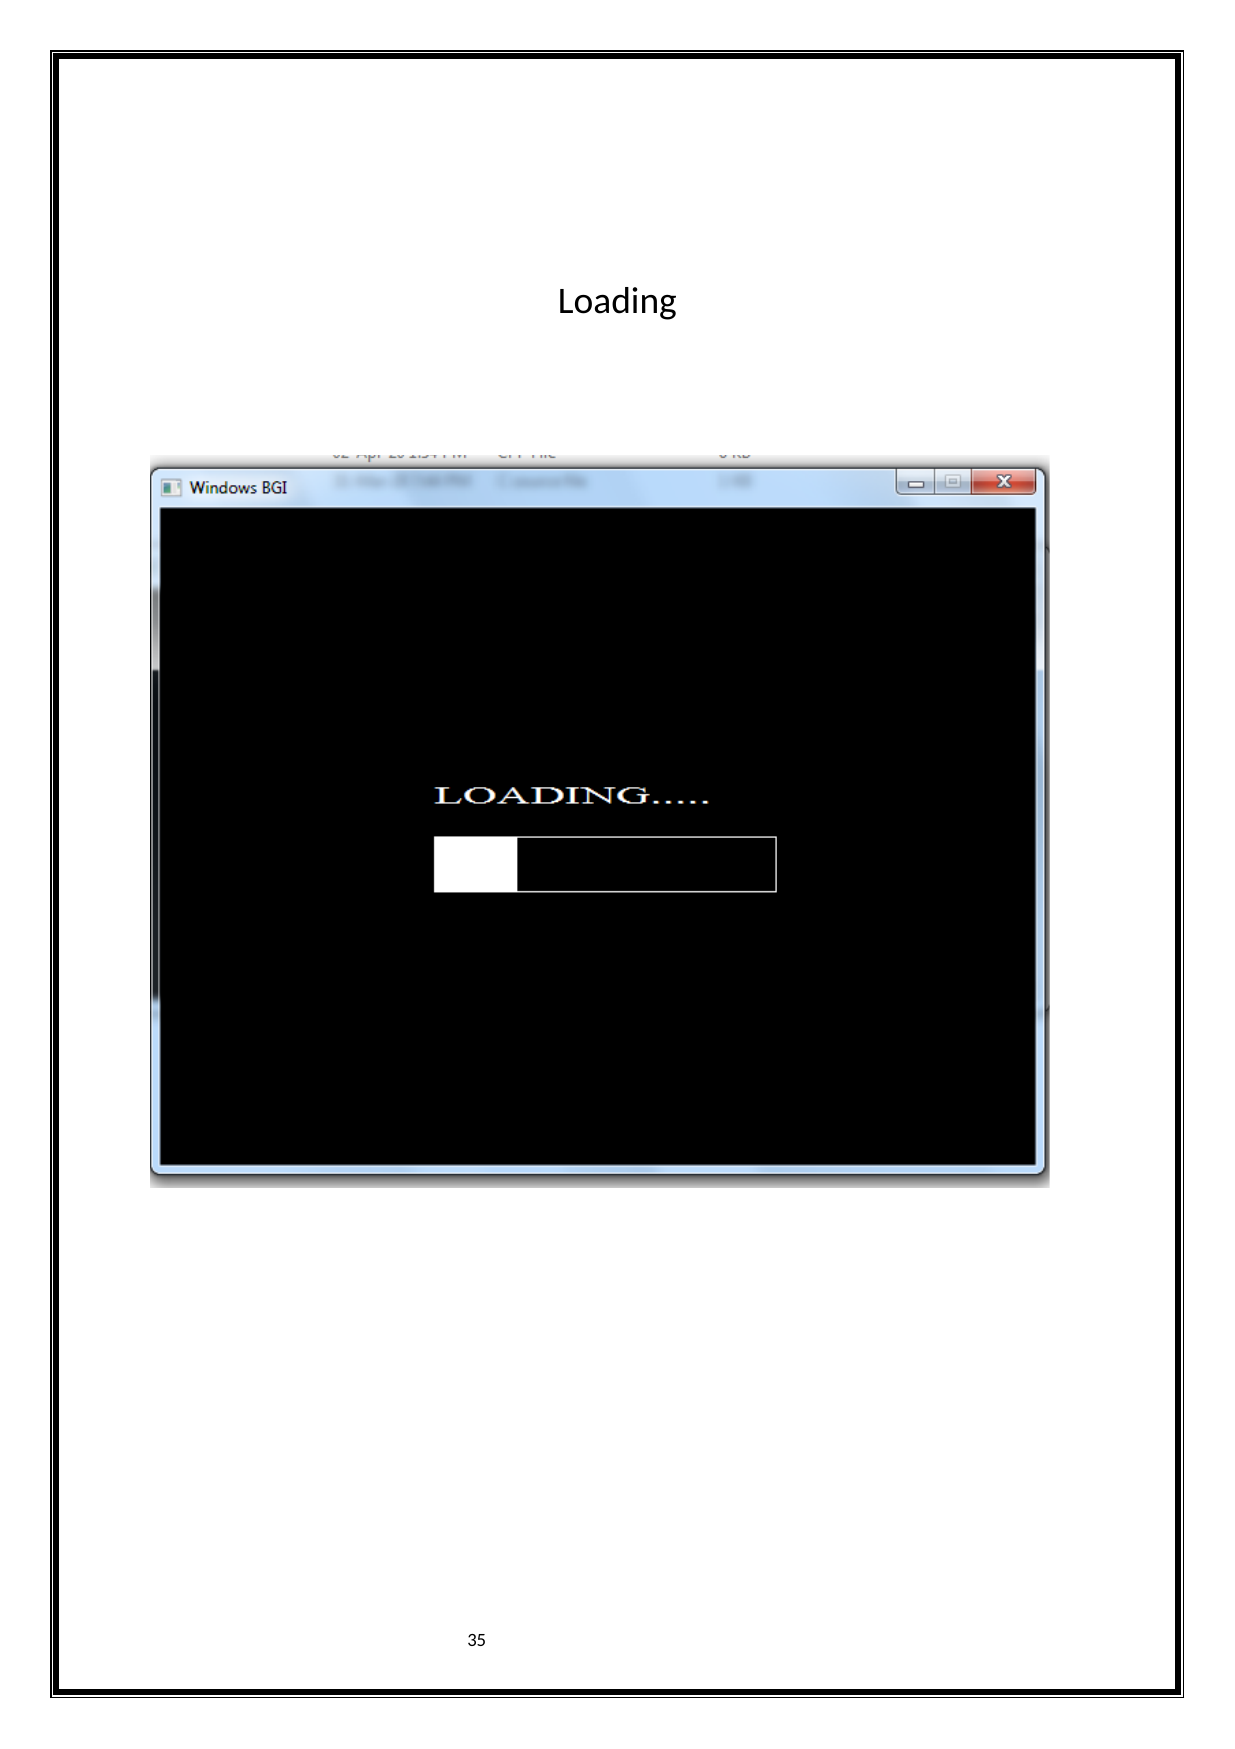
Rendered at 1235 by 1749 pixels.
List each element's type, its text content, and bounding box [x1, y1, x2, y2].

text Loading [150, 277, 1084, 322]
picture [150, 455, 1050, 1188]
